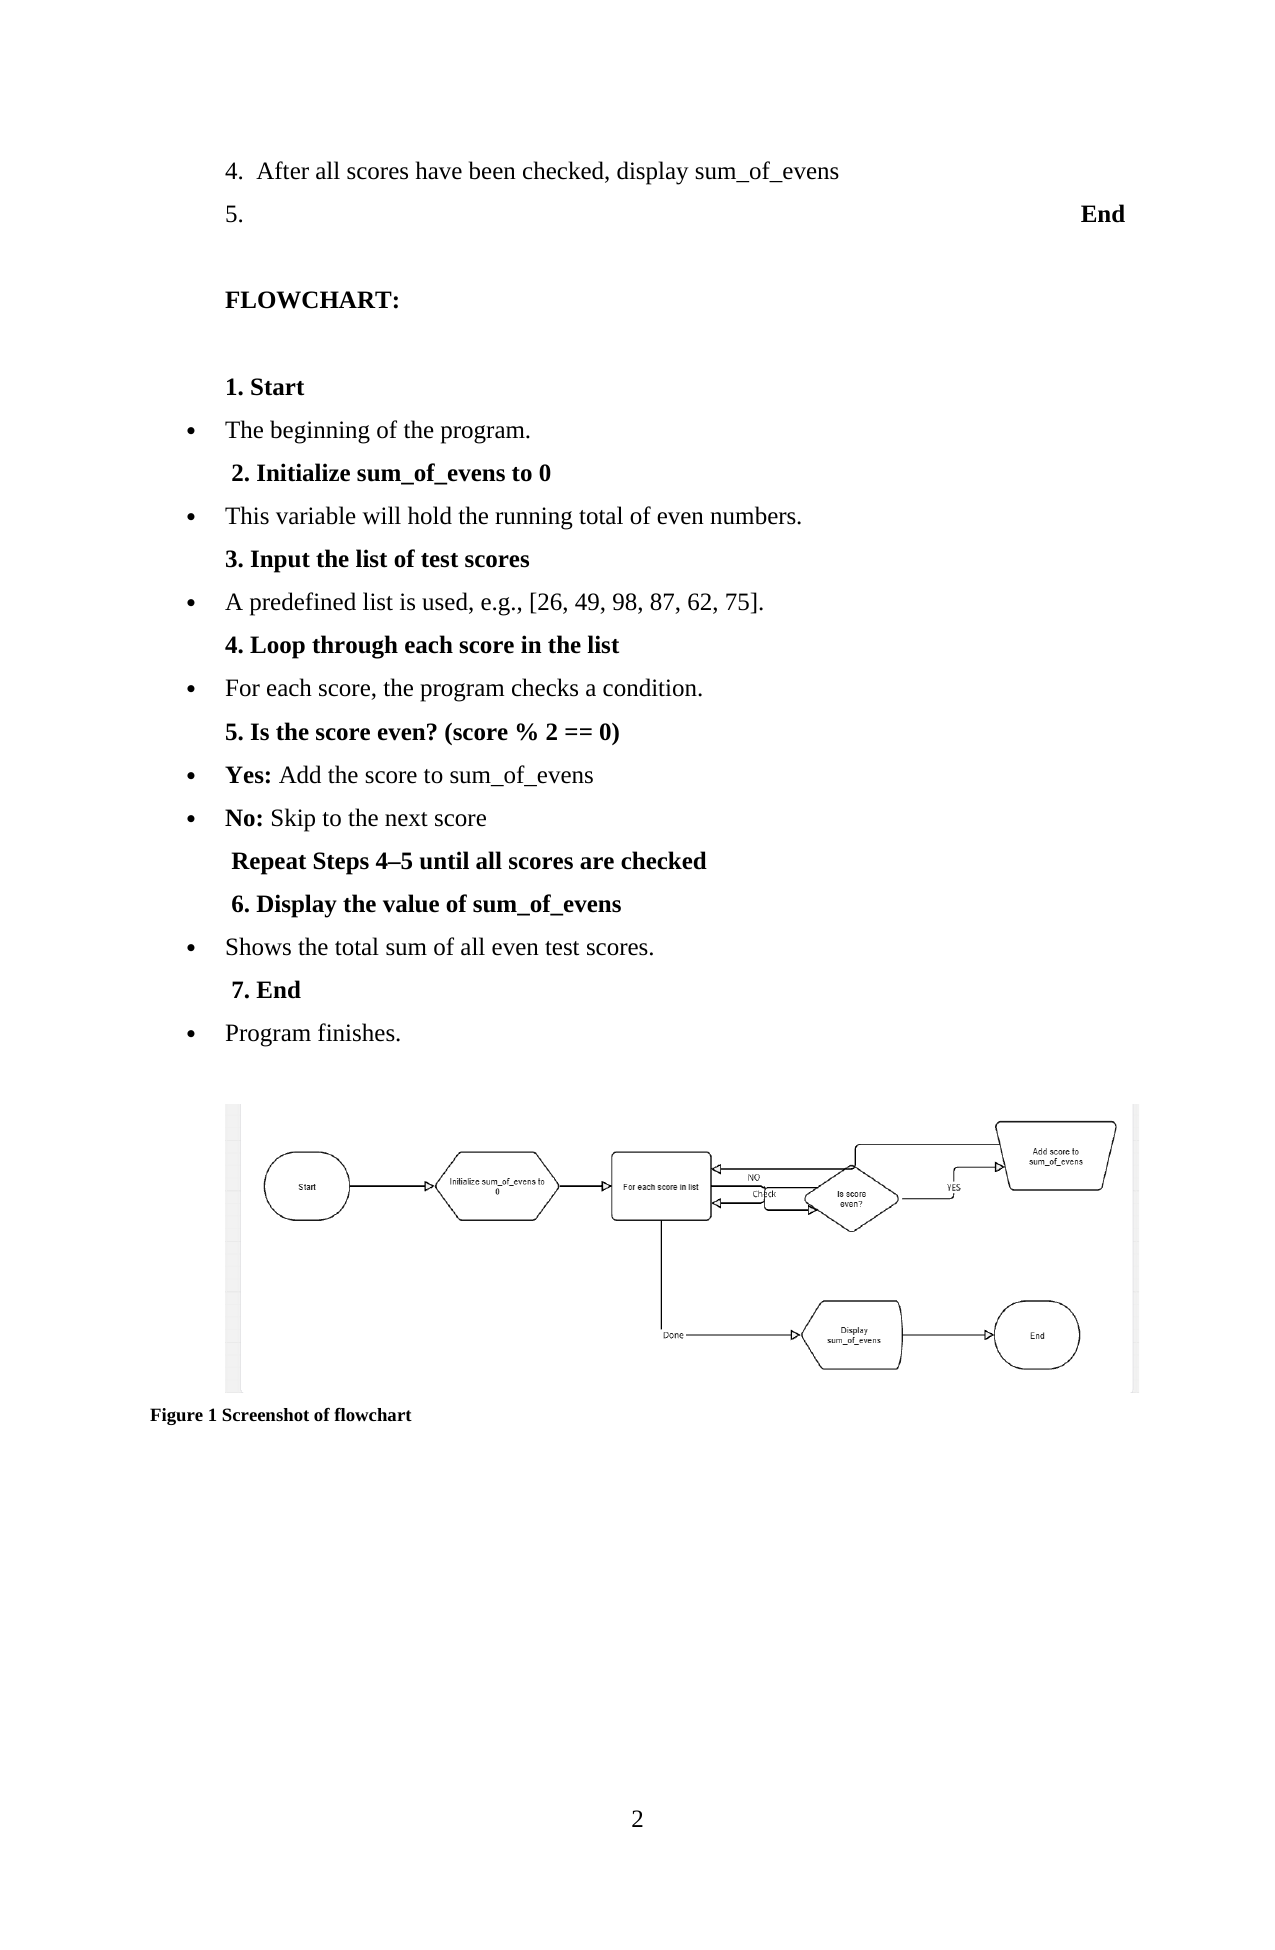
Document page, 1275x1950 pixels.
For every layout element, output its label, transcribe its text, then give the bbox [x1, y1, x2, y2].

text 5. End [150, 199, 1125, 271]
list Yes: Add the score to sum_of_evens [187, 760, 1125, 788]
list A predefined list is used, e.g., [26, 49, 98, 87, 62, 75]. [187, 587, 1125, 616]
list For each score, the program checks a condition. [187, 673, 1125, 702]
text 3. Input the list of test scores [150, 544, 1125, 573]
list The beginning of the program. [187, 415, 1125, 443]
list Program finishes. [187, 1018, 1125, 1047]
text 4. After all scores have been checked, display sum_of_evens [150, 156, 1125, 185]
text FLOWCHART: [150, 285, 1125, 314]
text 5. Is the score even? (score % 2 == 0) [150, 717, 1125, 745]
text 6. Display the value of sum_of_evens [150, 889, 1125, 918]
text 4. Loop through each score in the list [150, 630, 1125, 659]
list No: Skip to the next score [187, 803, 1125, 832]
list This variable will hold the running total of even numbers. [187, 501, 1125, 530]
text 2. Initialize sum_of_evens to 0 [150, 458, 1125, 487]
text 1. Start [150, 372, 1125, 400]
text 7. End [150, 975, 1125, 1004]
text Repeat Steps 4–5 until all scores are checked [150, 846, 1125, 875]
list Shows the total sum of all even test scores. [187, 932, 1125, 961]
picture [225, 1104, 1140, 1393]
